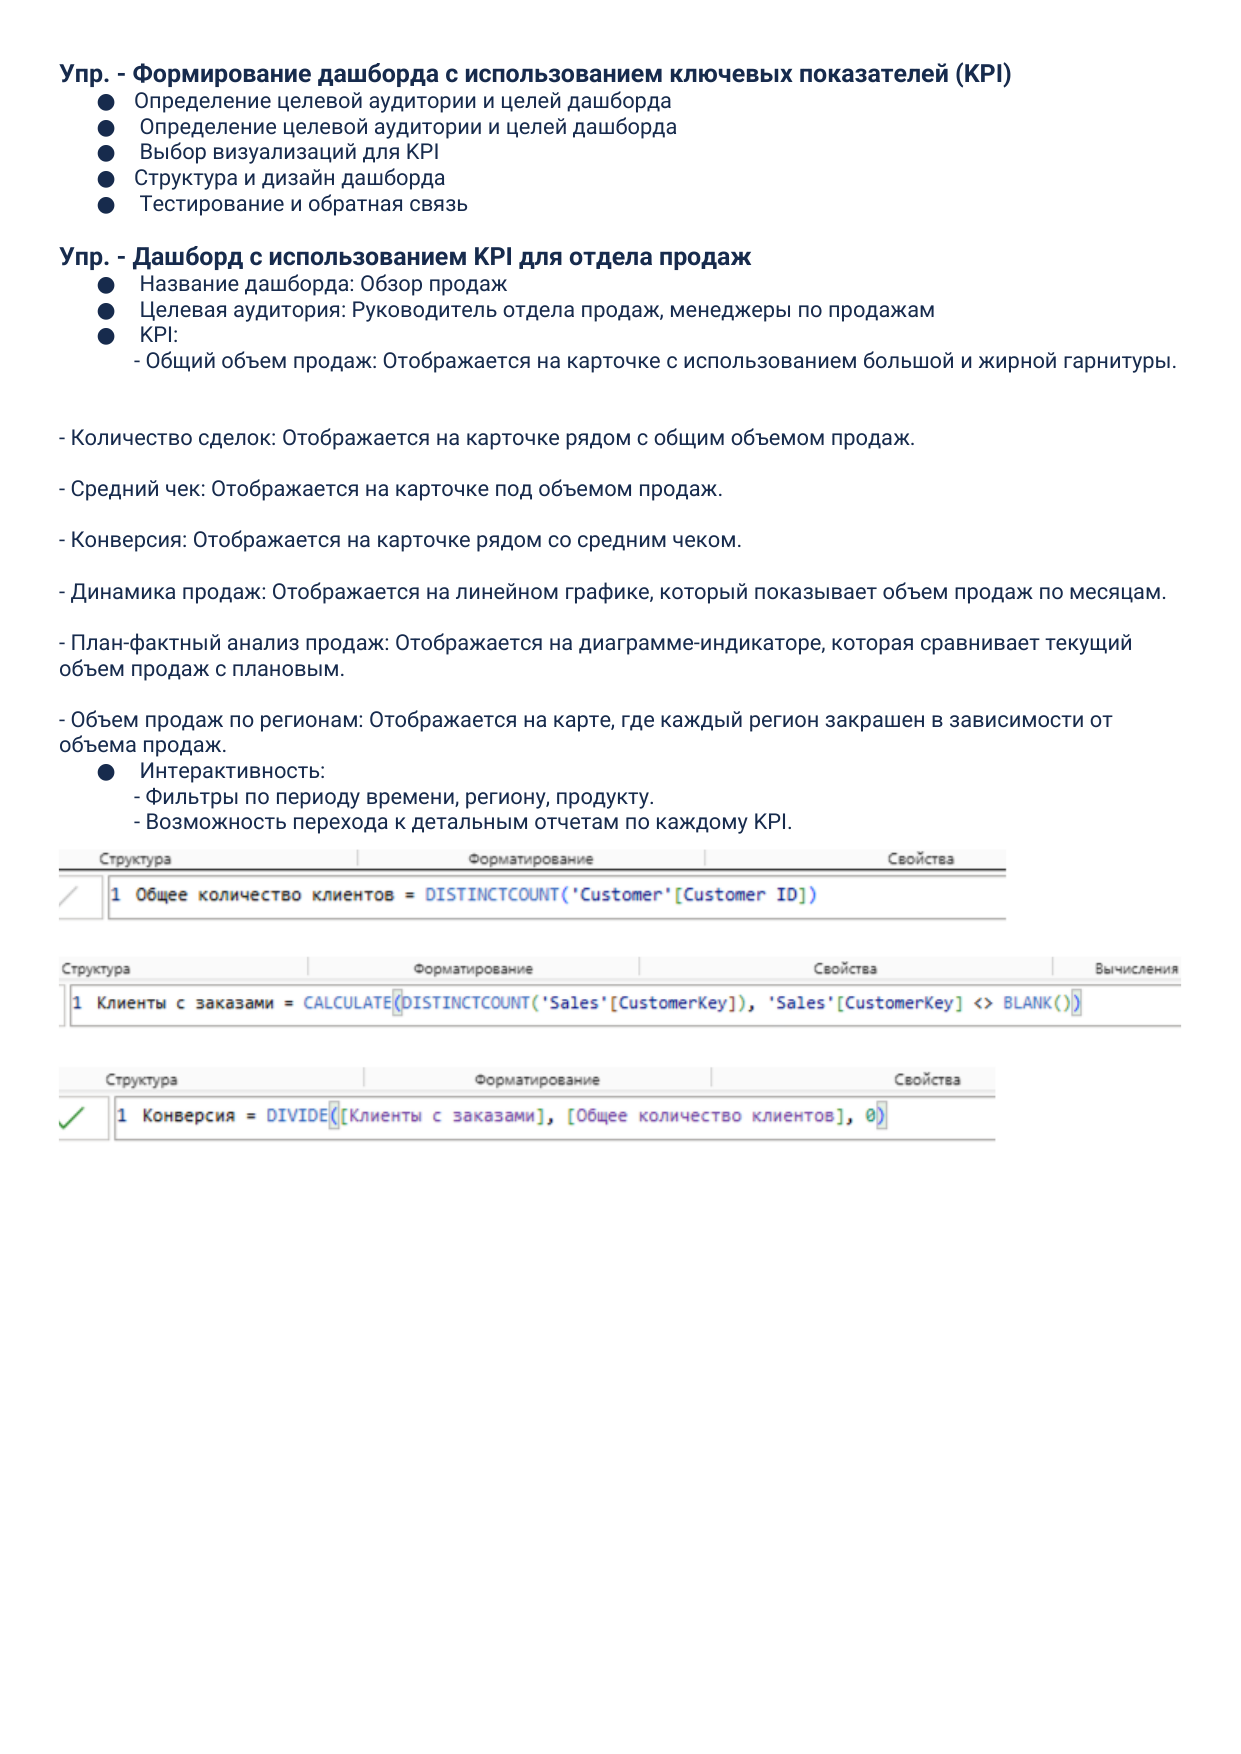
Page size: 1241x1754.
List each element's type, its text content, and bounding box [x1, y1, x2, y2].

list Определение целевой аудитории и целей дашборда [96, 88, 1181, 114]
list KPI: [96, 322, 1181, 348]
subtitle Упр. - Формирование дашборда с использованием ключевых показателей (KPI) [59, 59, 1181, 88]
picture [58, 1051, 1041, 1155]
picture [58, 835, 1011, 942]
subtitle Упр. - Дашборд с использованием KPI для отдела продаж [59, 242, 1181, 271]
list Тестирование и обратная связь [96, 191, 1181, 216]
text - Фильтры по периоду времени, региону, продукту. - Возможность перехода к детальным отчетам по каждому KPI. [134, 784, 1181, 835]
list Структура и дизайн дашборда [96, 165, 1181, 191]
text - Средний чек: Отображается на карточке под объемом продаж. [59, 476, 1181, 502]
list Целевая аудитория: Руководитель отдела продаж, менеджеры по продажам [96, 297, 1181, 322]
text - Объем продаж по регионам: Отображается на карте, где каждый регион закрашен в зависимости от объема продаж. [59, 681, 1181, 758]
text - План-фактный анализ продаж: Отображается на диаграмме-индикаторе, которая сравнивает текущий объем продаж с плановым. [59, 604, 1181, 681]
text - Общий объем продаж: Отображается на карточке с использованием большой и жирной гарнитуры. [134, 348, 1181, 374]
text - Конверсия: Отображается на карточке рядом со средним чеком. [59, 502, 1181, 553]
list Название дашборда: Обзор продаж [96, 271, 1181, 297]
list Интерактивность: [96, 758, 1181, 784]
picture [58, 945, 1182, 1048]
text - Количество сделок: Отображается на карточке рядом с общим объемом продаж. [59, 399, 1181, 451]
list Выбор визуализаций для KPI [96, 139, 1181, 165]
list Определение целевой аудитории и целей дашборда [96, 114, 1181, 139]
text - Динамика продаж: Отображается на линейном графике, который показывает объем продаж по месяцам. [59, 553, 1181, 604]
